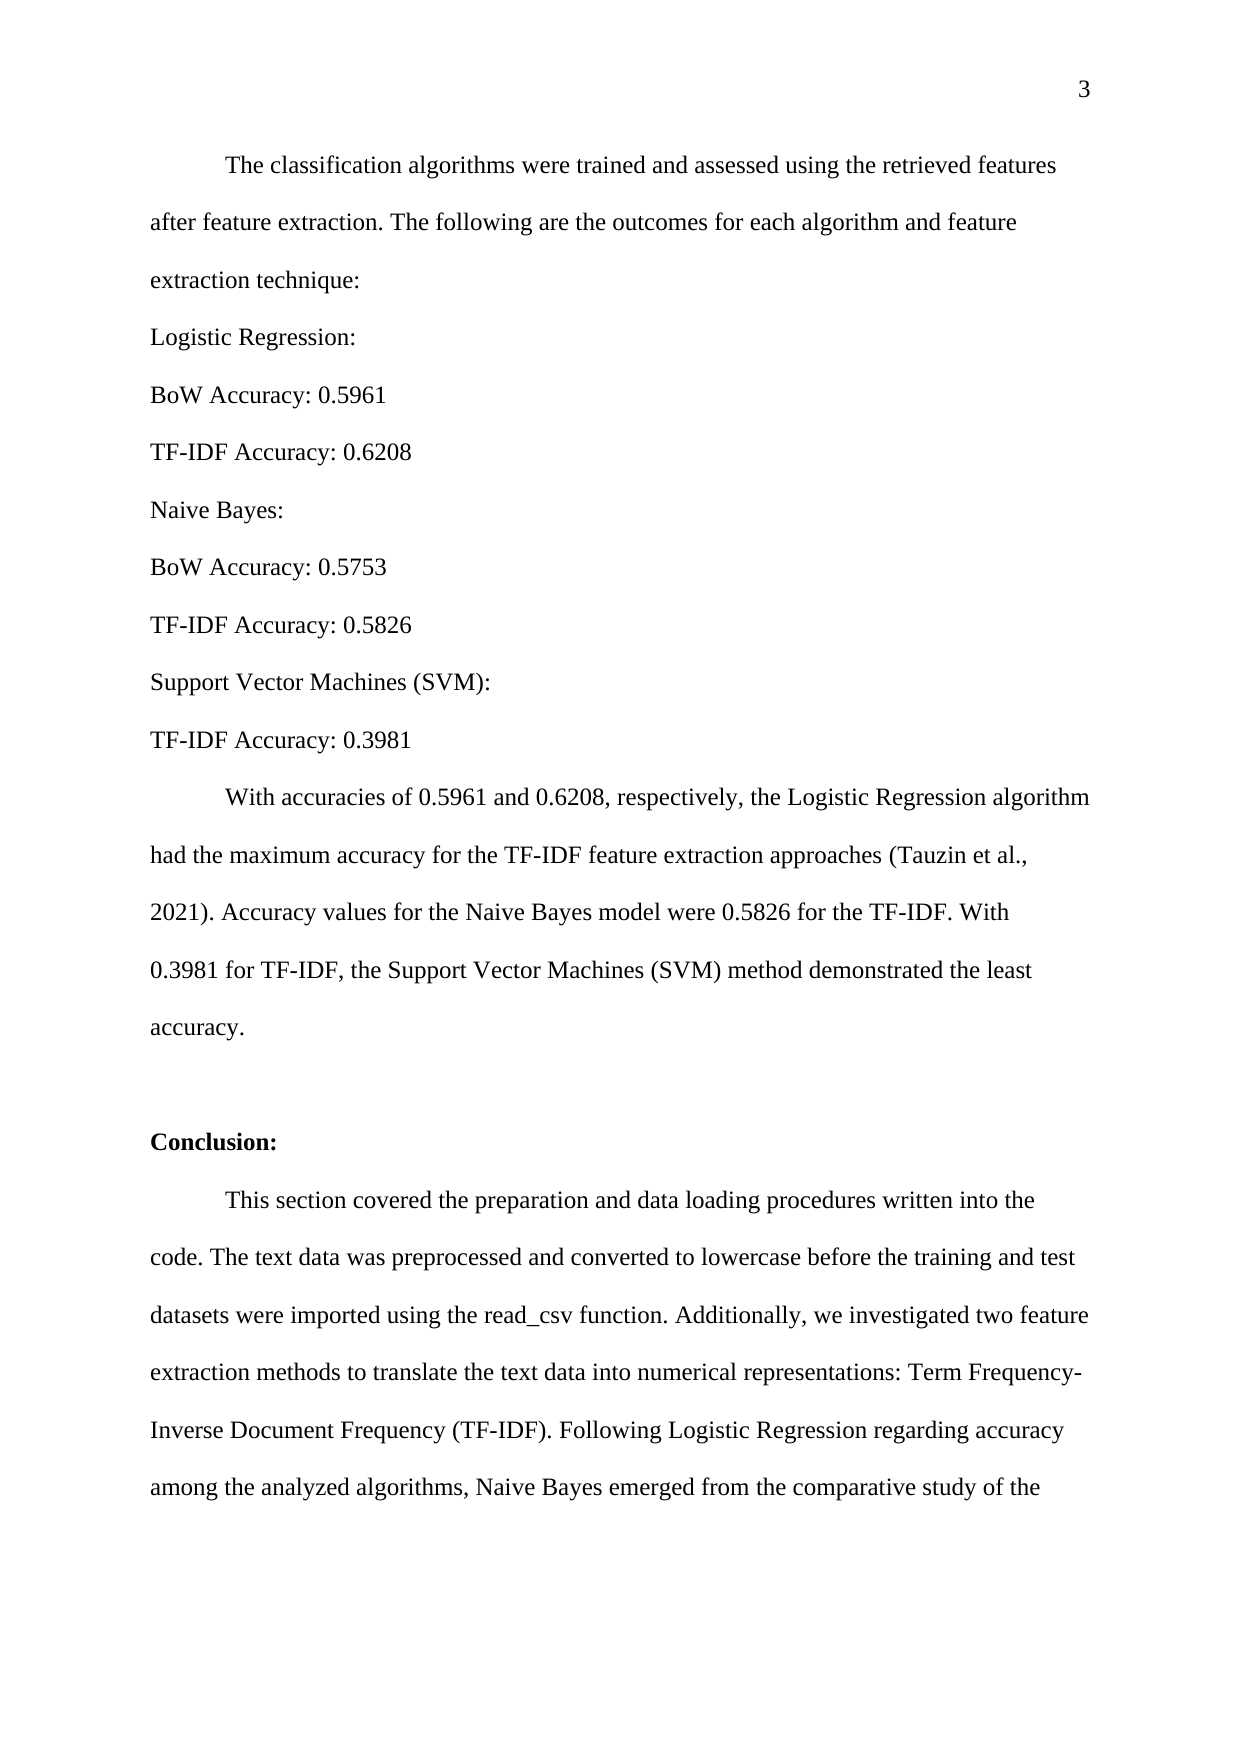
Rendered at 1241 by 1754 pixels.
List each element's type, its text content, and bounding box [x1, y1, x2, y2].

text Logistic Regression: [150, 322, 1090, 351]
text BoW Accuracy: 0.5961 [150, 380, 1090, 409]
text TF-IDF Accuracy: 0.5826 [150, 610, 1090, 639]
text With accuracies of 0.5961 and 0.6208, respectively, the Logistic Regression algorithm had the maximum accuracy for the TF-IDF feature extraction approaches. Accuracy values for the Naive Bayes model were 0.5826 for the TF-IDF. With 0.3981 for TF-IDF, the Support Vector Machines (SVM) method demonstrated the least accuracy. [150, 782, 1090, 1041]
text Support Vector Machines (SVM): [150, 667, 1090, 696]
text The classification algorithms were trained and assessed using the retrieved features after feature extraction. The following are the outcomes for each algorithm and feature extraction technique: [150, 150, 1090, 294]
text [150, 1185, 1090, 1501]
text BoW Accuracy: 0.5753 [150, 552, 1090, 581]
text TF-IDF Accuracy: 0.6208 [150, 437, 1090, 466]
text Naive Bayes: [150, 495, 1090, 524]
text TF-IDF Accuracy: 0.3981 [150, 725, 1090, 754]
text Conclusion: [150, 1127, 1090, 1156]
